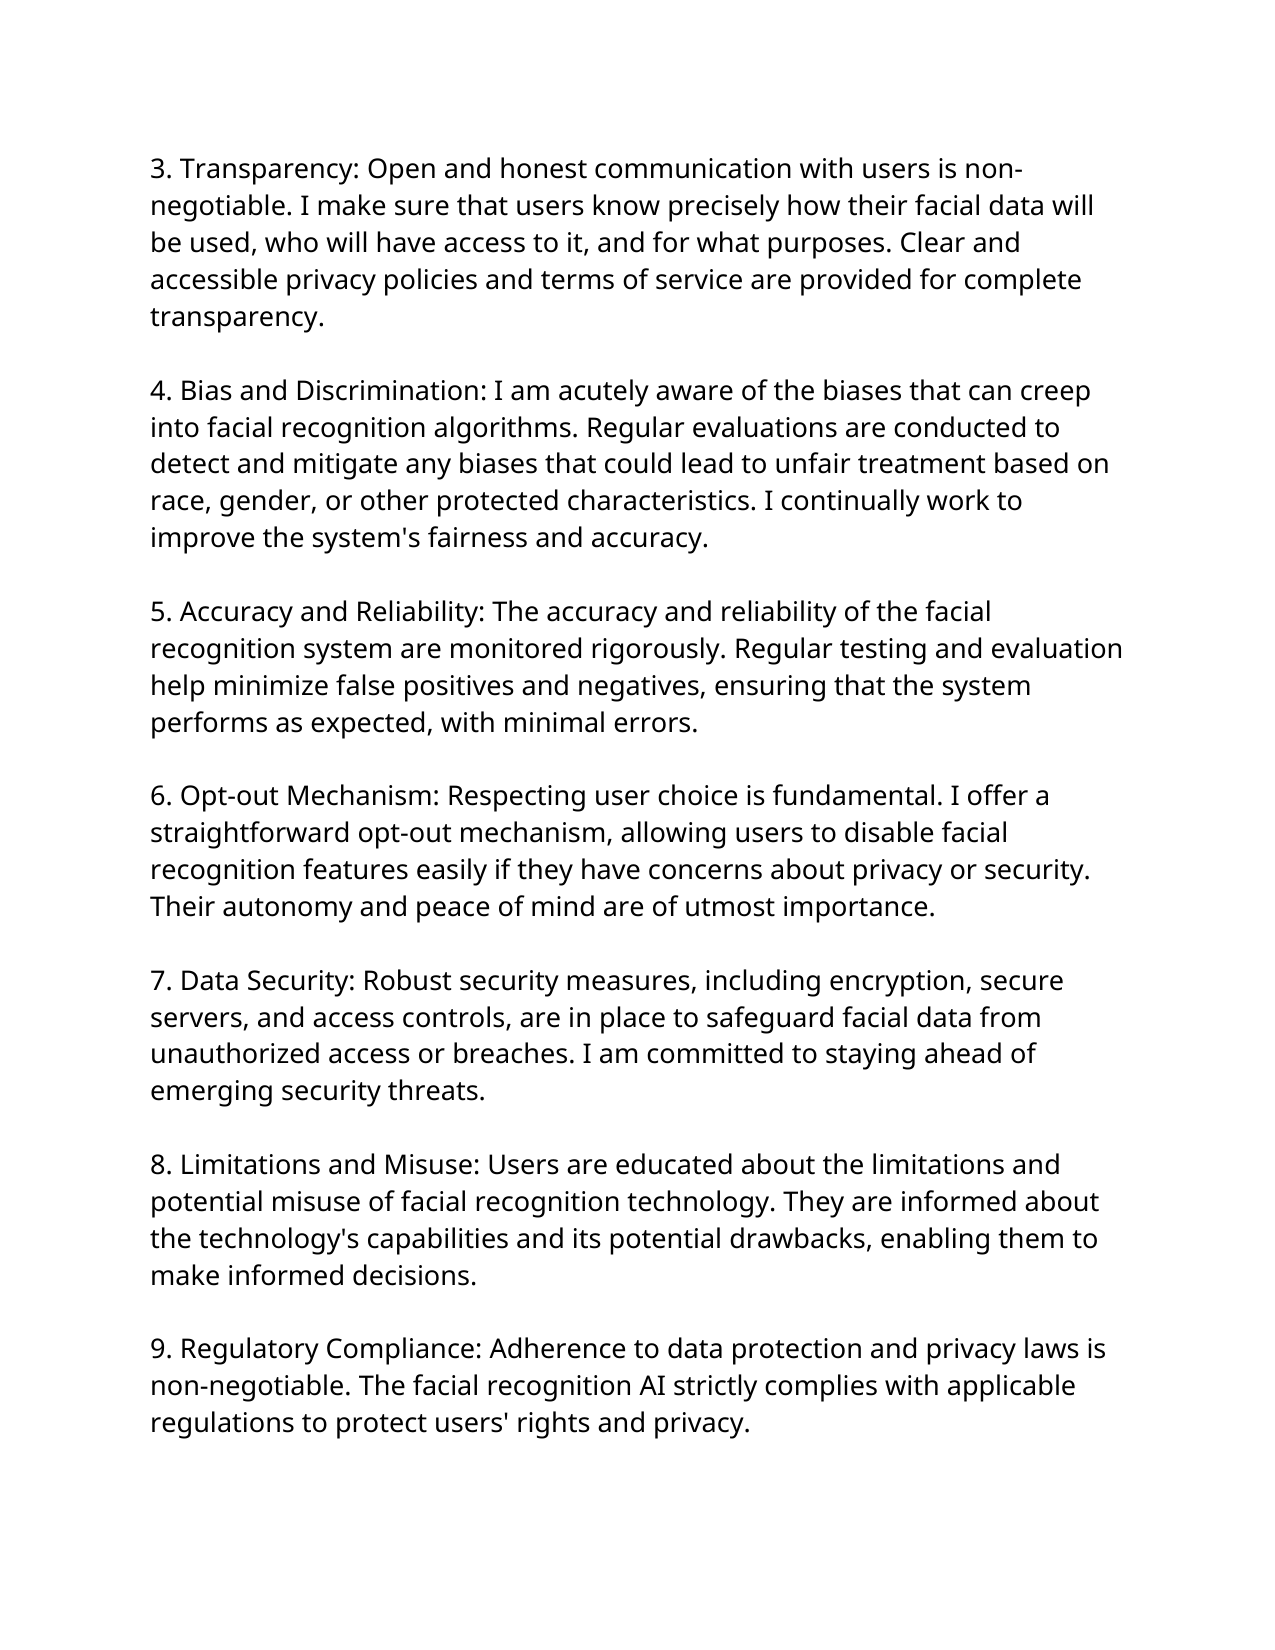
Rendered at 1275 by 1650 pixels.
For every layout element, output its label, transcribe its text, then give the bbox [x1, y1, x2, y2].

text 4. Bias and Discrimination: I am acutely aware of the biases that can creep into facial recognition algorithms. Regular evaluations are conducted to detect and mitigate any biases that could lead to unfair treatment based on race, gender, or other protected characteristics. I continually work to improve the system's fairness and accuracy. [150, 371, 1125, 556]
text 9. Regulatory Compliance: Adherence to data protection and privacy laws is non-negotiable. The facial recognition AI strictly complies with applicable regulations to protect users' rights and privacy. [150, 1330, 1125, 1441]
text 3. Transparency: Open and honest communication with users is non-negotiable. I make sure that users know precisely how their facial data will be used, who will have access to it, and for what purposes. Clear and accessible privacy policies and terms of service are provided for complete transparency. [150, 150, 1125, 334]
text 7. Data Security: Robust security measures, including encryption, secure servers, and access controls, are in place to safeguard facial data from unauthorized access or breaches. I am committed to staying ahead of emerging security threats. [150, 961, 1125, 1109]
text 6. Opt-out Mechanism: Respecting user choice is fundamental. I offer a straightforward opt-out mechanism, allowing users to disable facial recognition features easily if they have concerns about privacy or security. Their autonomy and peace of mind are of utmost importance. [150, 777, 1125, 924]
text 8. Limitations and Misuse: Users are educated about the limitations and potential misuse of facial recognition technology. They are informed about the technology's capabilities and its potential drawbacks, enabling them to make informed decisions. [150, 1146, 1125, 1293]
text 5. Accuracy and Reliability: The accuracy and reliability of the facial recognition system are monitored rigorously. Regular testing and evaluation help minimize false positives and negatives, ensuring that the system performs as expected, with minimal errors. [150, 592, 1125, 740]
